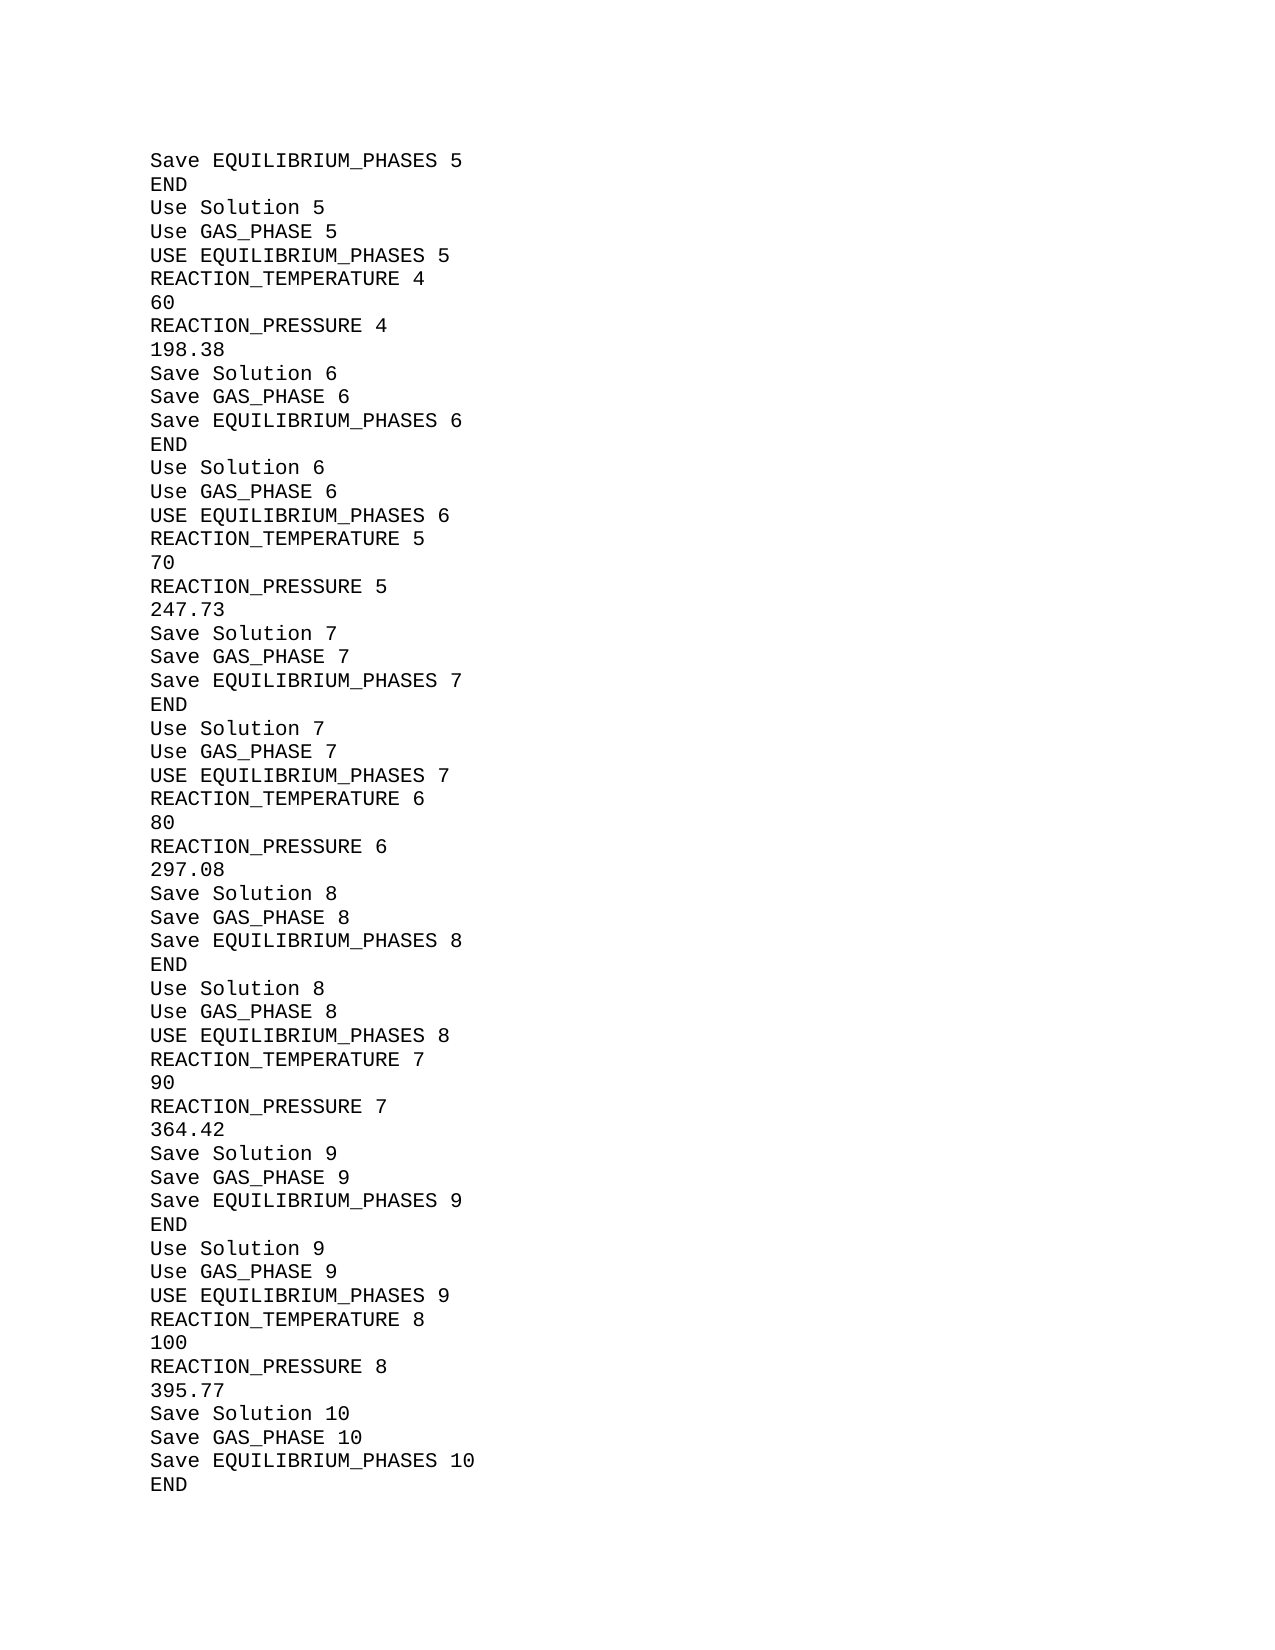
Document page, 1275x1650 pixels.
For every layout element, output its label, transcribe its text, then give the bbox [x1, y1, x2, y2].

text Use GAS_PHASE 7 [150, 741, 1125, 765]
text REACTION_TEMPERATURE 5 [150, 528, 1125, 552]
text Save EQUILIBRIUM_PHASES 10 [150, 1451, 1125, 1474]
text Save GAS_PHASE 7 [150, 647, 1125, 670]
text USE EQUILIBRIUM_PHASES 8 [150, 1025, 1125, 1048]
text Save EQUILIBRIUM_PHASES 5 [150, 150, 1125, 174]
text END [150, 174, 1125, 197]
text Save EQUILIBRIUM_PHASES 9 [150, 1190, 1125, 1214]
text 297.08 [150, 859, 1125, 883]
text 100 [150, 1332, 1125, 1356]
text 70 [150, 552, 1125, 576]
text Save Solution 6 [150, 363, 1125, 386]
text Save GAS_PHASE 8 [150, 907, 1125, 930]
text END [150, 954, 1125, 978]
text REACTION_TEMPERATURE 7 [150, 1048, 1125, 1072]
text Use Solution 9 [150, 1238, 1125, 1261]
text Use GAS_PHASE 8 [150, 1001, 1125, 1025]
text 198.38 [150, 339, 1125, 363]
text END [150, 1214, 1125, 1238]
text USE EQUILIBRIUM_PHASES 5 [150, 244, 1125, 268]
text Save EQUILIBRIUM_PHASES 6 [150, 410, 1125, 434]
text Use Solution 7 [150, 717, 1125, 741]
text REACTION_PRESSURE 7 [150, 1096, 1125, 1119]
text REACTION_PRESSURE 4 [150, 316, 1125, 339]
text Save Solution 9 [150, 1143, 1125, 1167]
text Use Solution 5 [150, 197, 1125, 221]
text Save EQUILIBRIUM_PHASES 8 [150, 930, 1125, 954]
text Save Solution 7 [150, 623, 1125, 647]
text Save Solution 10 [150, 1403, 1125, 1427]
text REACTION_TEMPERATURE 6 [150, 788, 1125, 812]
text REACTION_PRESSURE 5 [150, 576, 1125, 599]
text Use GAS_PHASE 9 [150, 1261, 1125, 1285]
text REACTION_PRESSURE 6 [150, 836, 1125, 859]
text Use GAS_PHASE 6 [150, 481, 1125, 505]
text 80 [150, 812, 1125, 836]
text USE EQUILIBRIUM_PHASES 6 [150, 505, 1125, 528]
text Save EQUILIBRIUM_PHASES 7 [150, 670, 1125, 694]
text REACTION_TEMPERATURE 8 [150, 1309, 1125, 1332]
text 395.77 [150, 1379, 1125, 1403]
text USE EQUILIBRIUM_PHASES 7 [150, 765, 1125, 788]
text USE EQUILIBRIUM_PHASES 9 [150, 1285, 1125, 1309]
text REACTION_TEMPERATURE 4 [150, 268, 1125, 292]
text END [150, 694, 1125, 717]
text Save GAS_PHASE 6 [150, 386, 1125, 410]
text END [150, 434, 1125, 457]
text 364.42 [150, 1119, 1125, 1143]
text Use Solution 8 [150, 978, 1125, 1001]
text 60 [150, 292, 1125, 316]
text REACTION_PRESSURE 8 [150, 1356, 1125, 1379]
text 247.73 [150, 599, 1125, 623]
text Save GAS_PHASE 9 [150, 1167, 1125, 1190]
text Save GAS_PHASE 10 [150, 1427, 1125, 1451]
text 90 [150, 1072, 1125, 1096]
text Save Solution 8 [150, 883, 1125, 907]
text Use Solution 6 [150, 457, 1125, 481]
text Use GAS_PHASE 5 [150, 221, 1125, 244]
text END [150, 1474, 1125, 1498]
